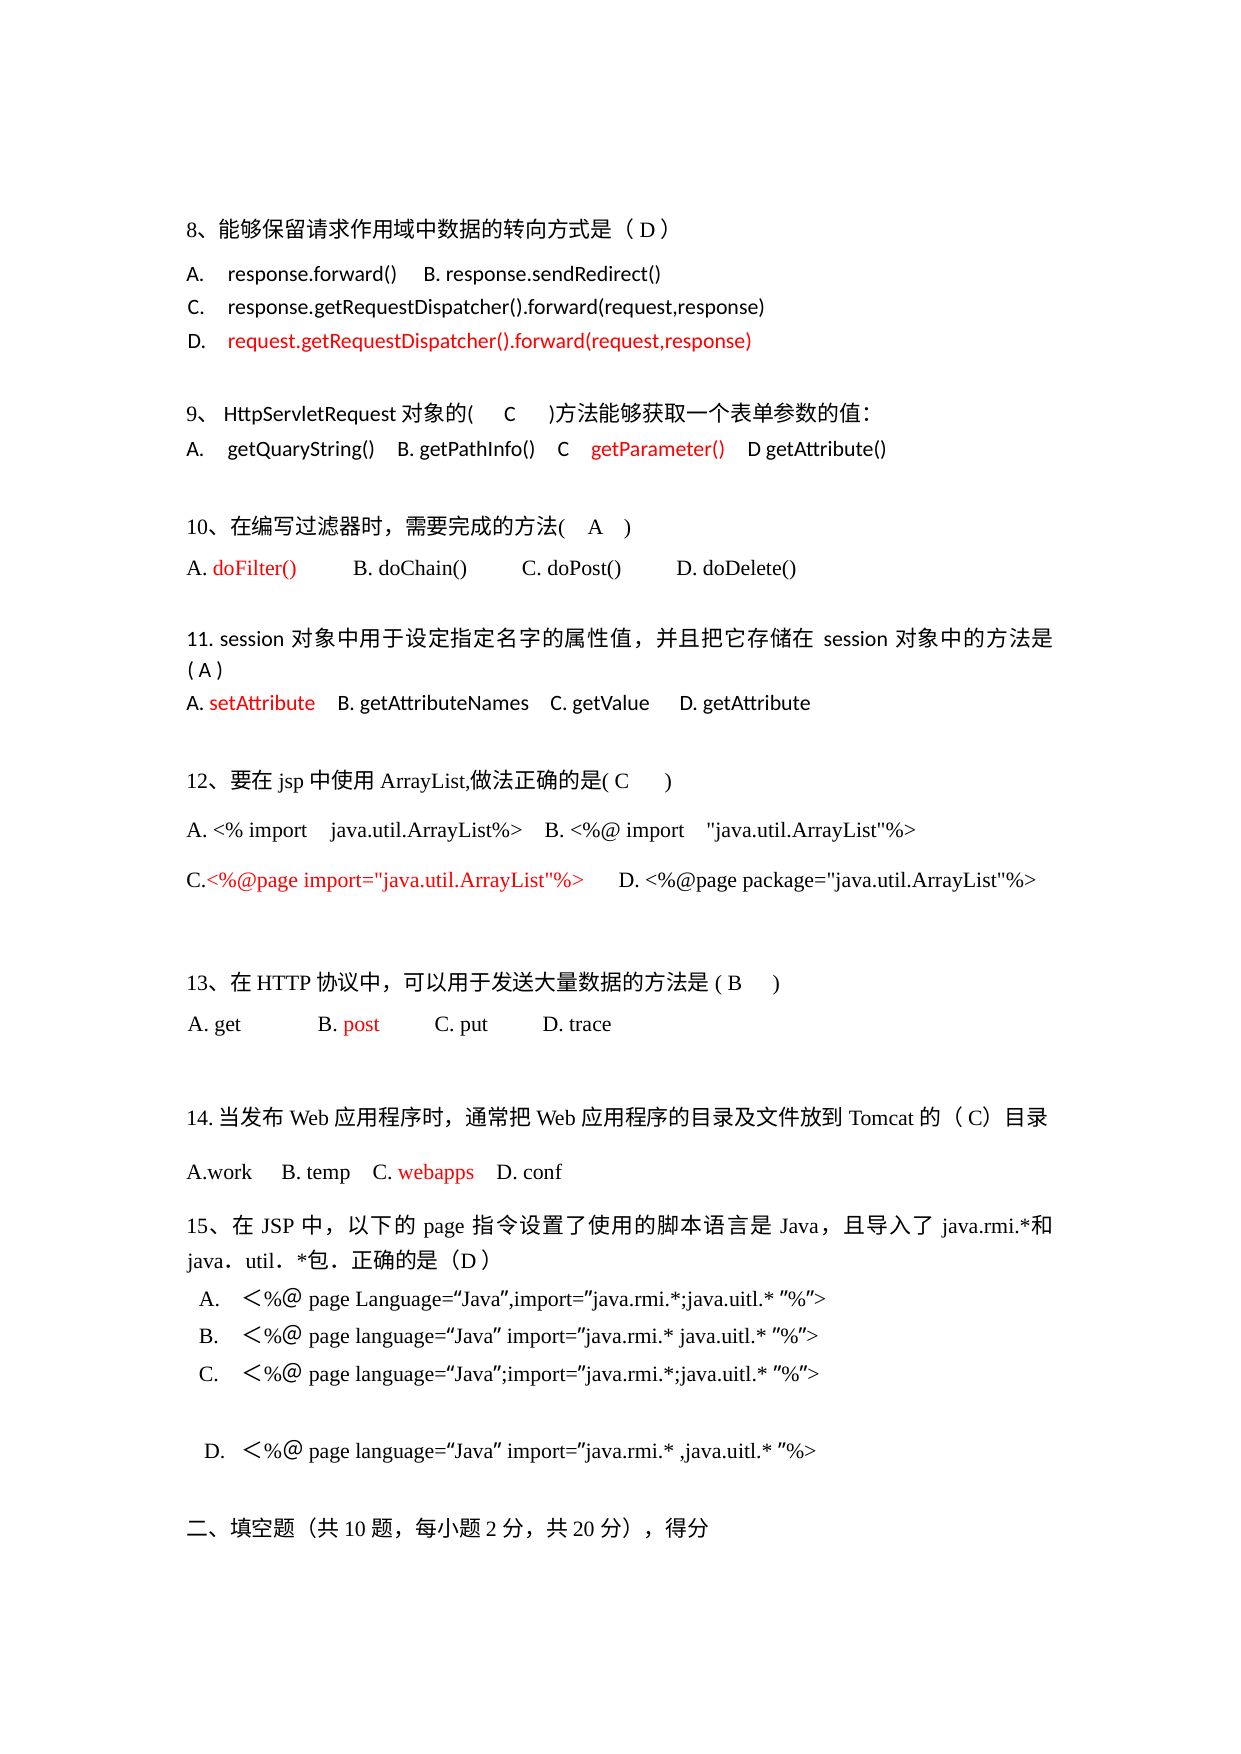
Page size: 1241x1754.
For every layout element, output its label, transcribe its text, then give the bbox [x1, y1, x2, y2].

text 9、 HttpServletRequest 对象的( C )方法能够获取一个表单参数的值： [186, 396, 1064, 428]
list response.getRequestDispatcher().forward(request,response) [187, 293, 1064, 320]
text A. getQuaryString() B. getPathInfo() C getParameter() D getAttribute() [186, 435, 1064, 462]
list request.getRequestDispatcher().forward(request,response) [187, 327, 1064, 354]
list ＜%＠ page Language=“Java”,import=”java.rmi.*;java.uitl.* ”%”> [198, 1281, 1064, 1313]
text A. get B. post C. put D. trace [187, 1011, 1064, 1037]
text 二、填空题（共 10 题，每小题 2 分，共 20 分），得分 [186, 1511, 1054, 1542]
list ＜%＠ page language=“Java” import=”java.rmi.* java.uitl.* ”%”> [198, 1318, 1064, 1350]
text 8、能够保留请求作用域中数据的转向方式是（ D ） [186, 212, 1054, 244]
text D. ＜%＠ page language=“Java” import=”java.rmi.* ,java.uitl.* ”%> [198, 1433, 1064, 1465]
text C.<%@page import="java.util.ArrayList"%> D. <%@page package="java.util.ArrayList"%> [186, 867, 1064, 892]
text A. setAttribute B. getAttributeNames C. getValue D. getAttribute [186, 689, 1064, 716]
text A. response.forward() B. response.sendRedirect() [186, 260, 1064, 287]
text A.work B. temp C. webapps D. conf [186, 1159, 1064, 1184]
text 15、在 JSP 中，以下的 page 指令设置了使用的脚本语言是 Java，且导入了 java.rmi.*和 java．util．*包．正确的是（D ） [186, 1208, 1054, 1275]
text 10、在编写过滤器时，需要完成的方法( A ) [186, 509, 1064, 541]
text A. <% import java.util.ArrayList%> B. <%@ import "java.util.ArrayList"%> [186, 817, 1064, 842]
text 12、要在 jsp 中使用 ArrayList,做法正确的是( C ) [186, 763, 1064, 795]
list ＜%＠ page language=“Java”;import=”java.rmi.*;java.uitl.* ”%”> [198, 1356, 1064, 1387]
text A. doFilter() B. doChain() C. doPost() D. doDelete() [186, 555, 1064, 581]
text 13、在 HTTP 协议中，可以用于发送大量数据的方法是 ( B ) [186, 965, 1064, 997]
text 11. session 对象中用于设定指定名字的属性值，并且把它存储在 session 对象中的方法是( A ) [186, 621, 1054, 682]
text 14. 当发布 Web 应用程序时，通常把 Web 应用程序的目录及文件放到 Tomcat 的（ C）目录 [186, 1099, 1054, 1131]
